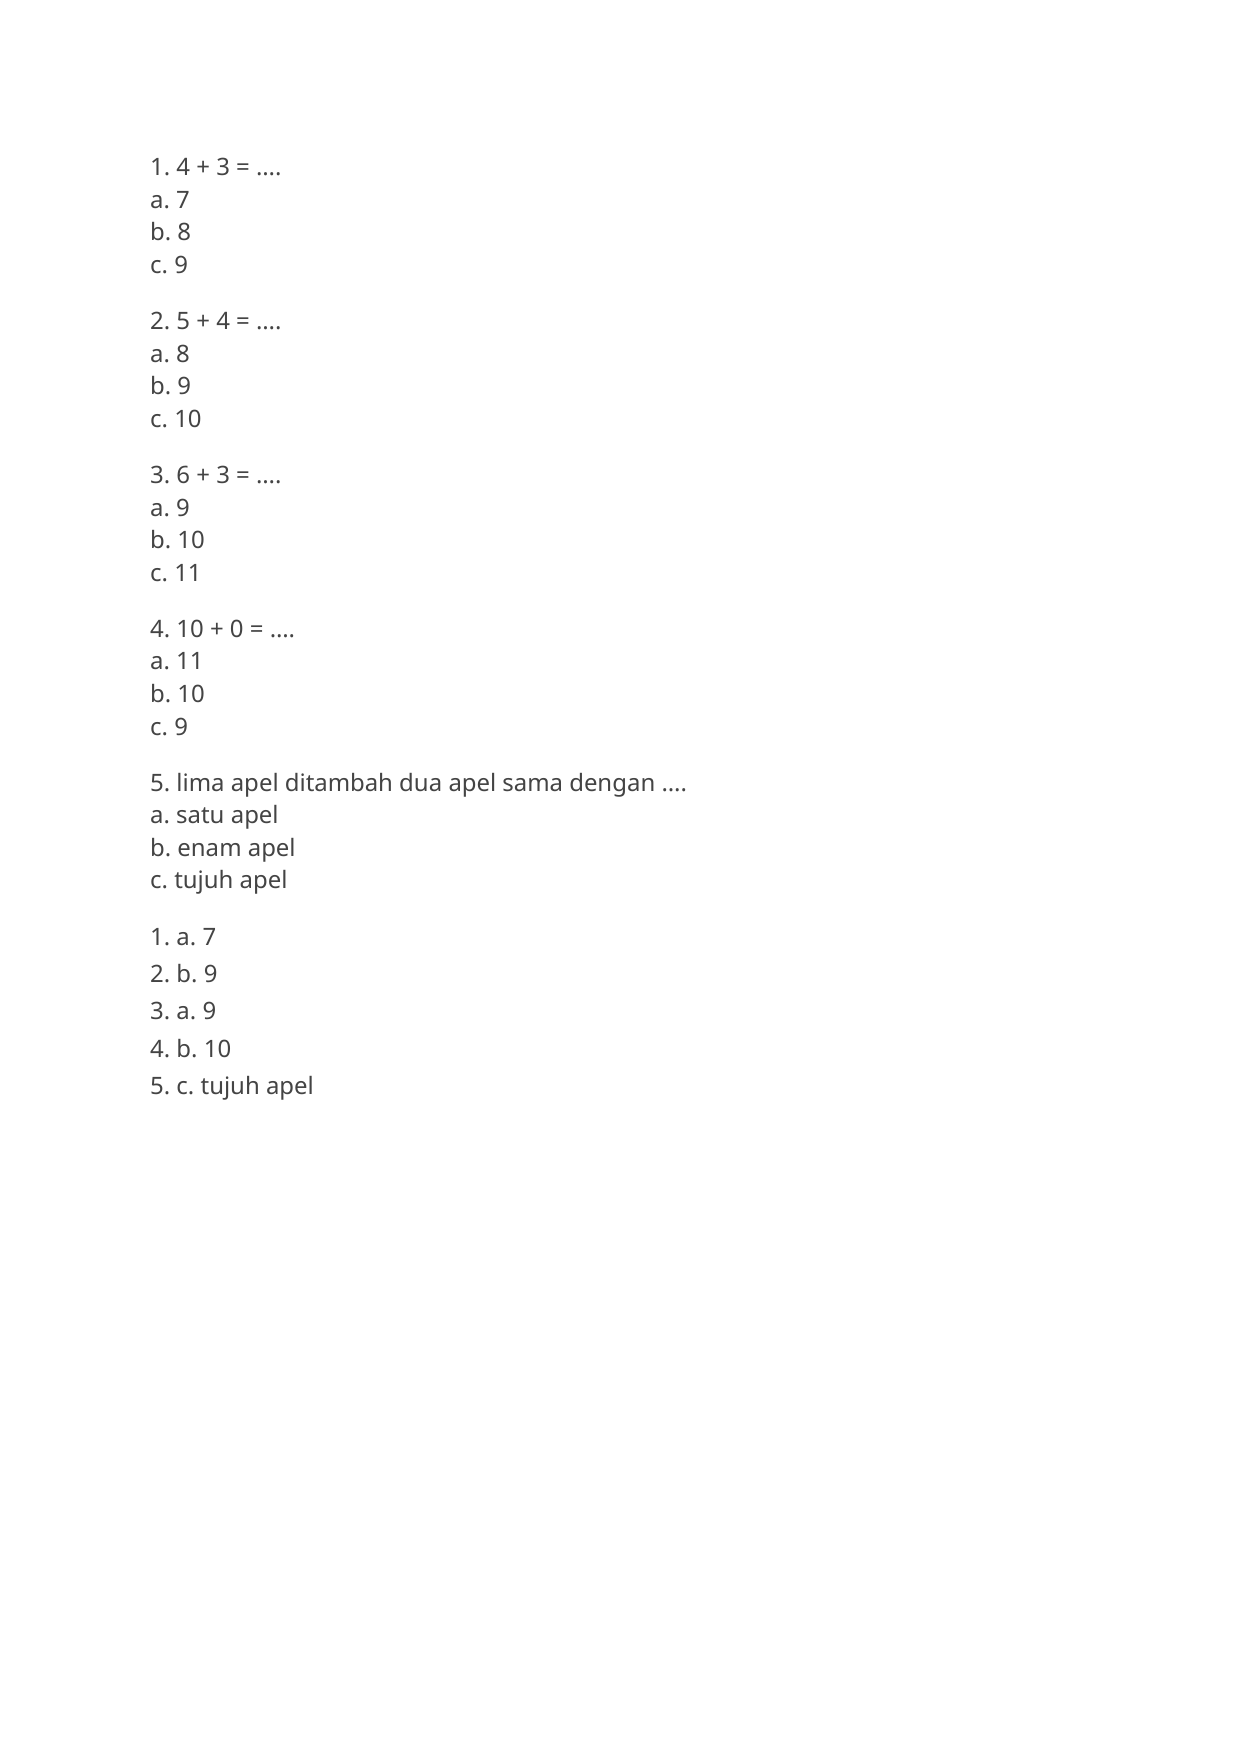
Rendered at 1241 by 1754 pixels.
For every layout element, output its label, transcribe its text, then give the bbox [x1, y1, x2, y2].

text 1. a. 7 2. b. 9 3. a. 9 4. b. 10 5. c. tujuh apel [150, 919, 1090, 1134]
text 2. 5 + 4 = …. a. 8 b. 9 c. 10 [150, 304, 1090, 434]
text 4. 10 + 0 = …. a. 11 b. 10 c. 9 [150, 612, 1090, 742]
text 3. 6 + 3 = …. a. 9 b. 10 c. 11 [150, 458, 1090, 588]
text 5. lima apel ditambah dua apel sama dengan …. a. satu apel b. enam apel c. tujuh apel [150, 765, 1090, 896]
text 1. 4 + 3 = …. a. 7 b. 8 c. 9 [150, 150, 1090, 280]
